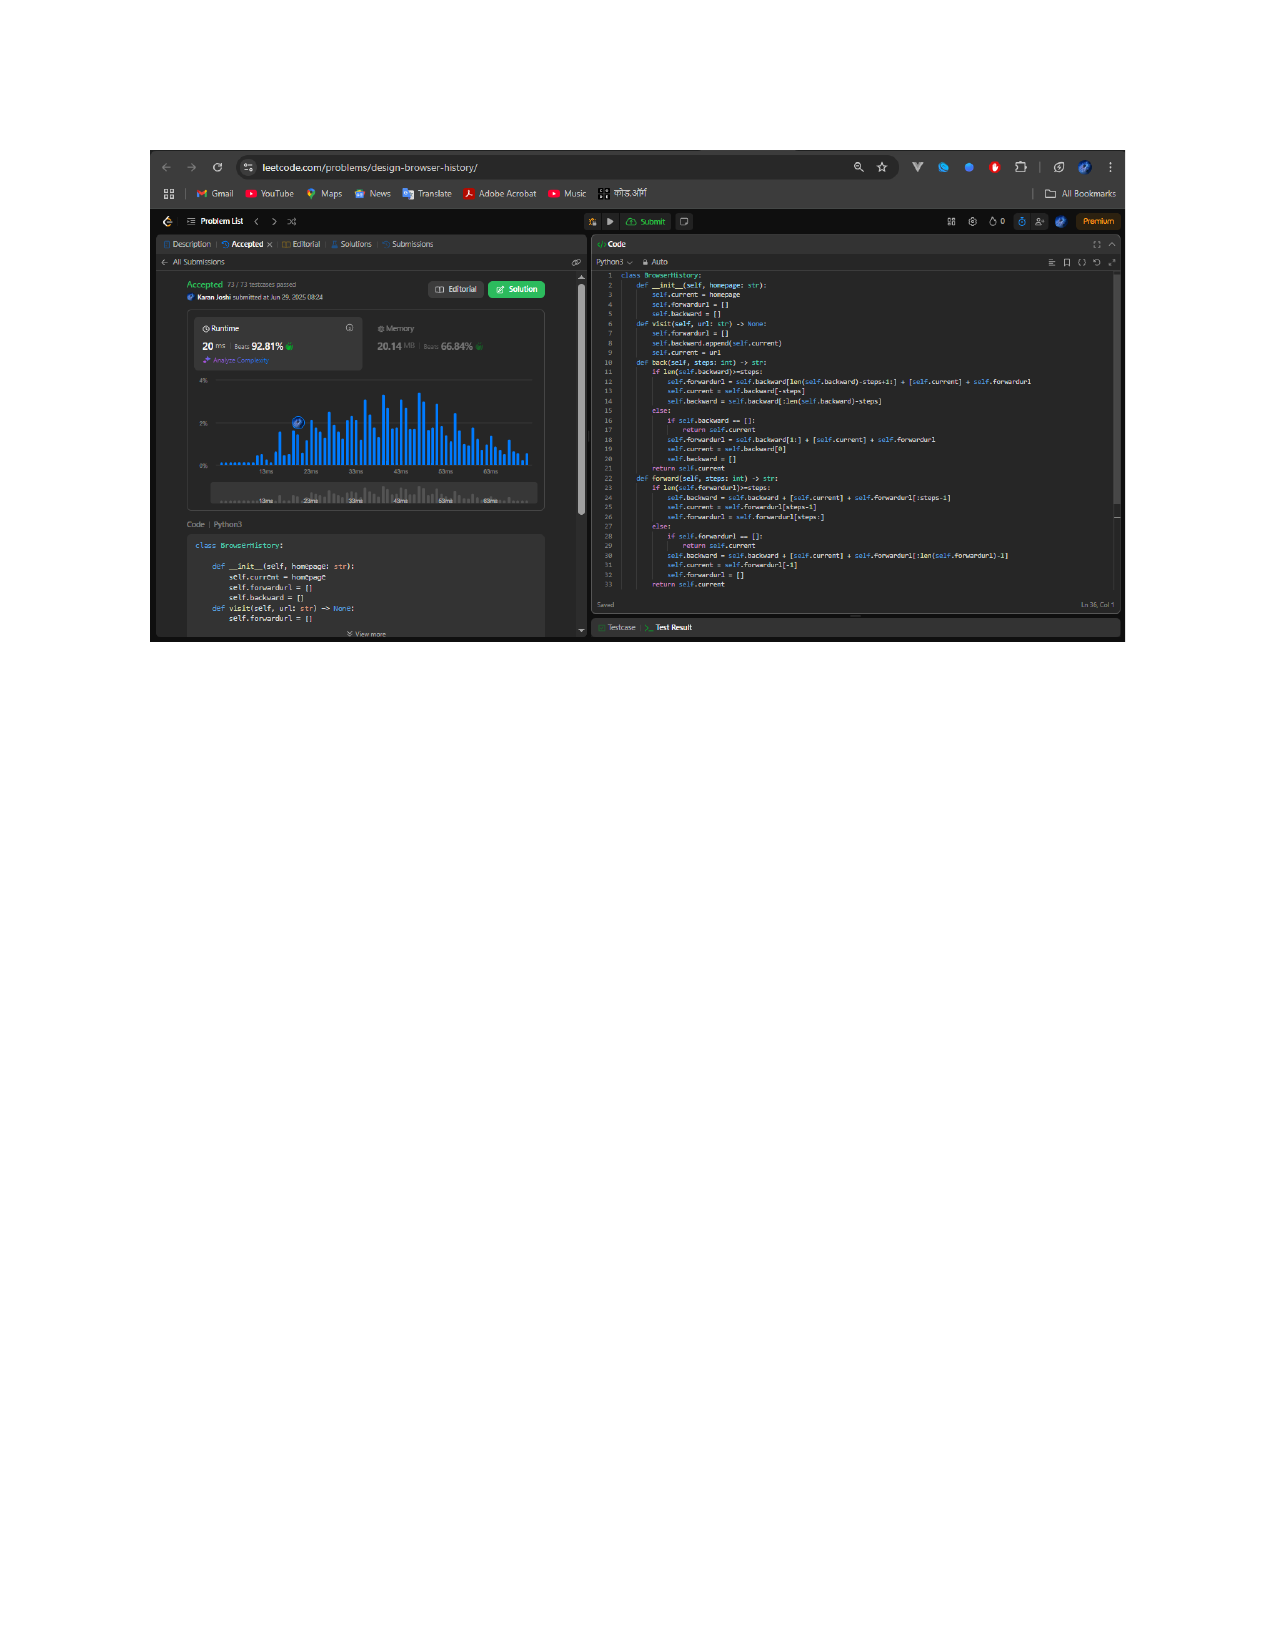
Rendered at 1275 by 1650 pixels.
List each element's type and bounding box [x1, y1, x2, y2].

picture [150, 150, 1125, 642]
